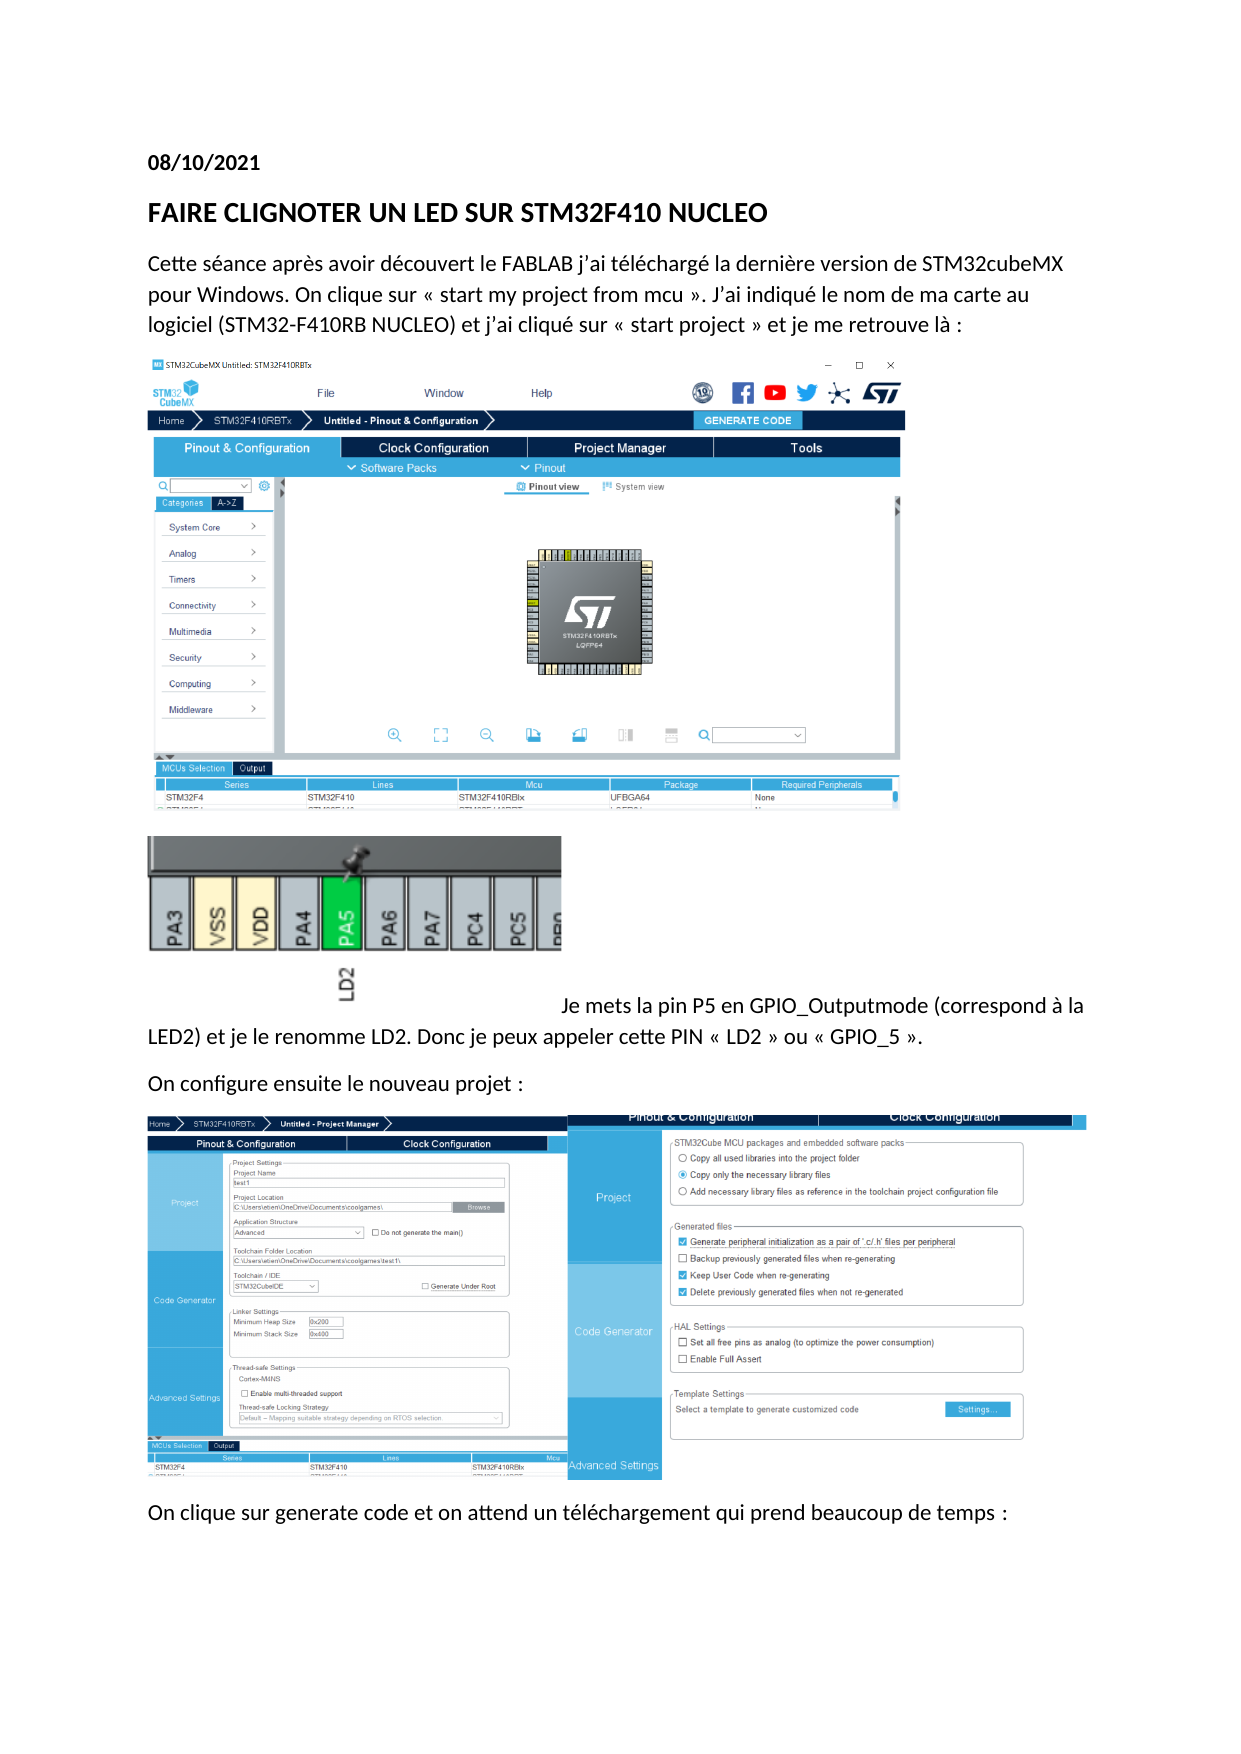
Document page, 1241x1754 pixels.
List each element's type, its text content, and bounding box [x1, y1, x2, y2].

text 08/10/2021 [148, 148, 1093, 176]
picture [147, 1115, 1087, 1480]
text Cette séance après avoir découvert le FABLAB j’ai téléchargé la dernière version de STM32cubeMX pour Windows. On clique sur « start my project from mcu ». J’ai indiqué le nom de ma carte au logiciel (STM32-F410RB NUCLEO) et j’ai cliqué sur « start project » et je me retrouve là : [148, 249, 1093, 338]
text On configure ensuite le nouveau projet : [148, 1069, 1093, 1097]
text FAIRE CLIGNOTER UN LED SUR STM32F410 NUCLEO [148, 194, 1093, 230]
picture [147, 356, 905, 817]
picture [147, 836, 562, 1014]
text On clique sur generate code et on attend un téléchargement qui prend beaucoup de temps : [148, 1498, 1093, 1526]
